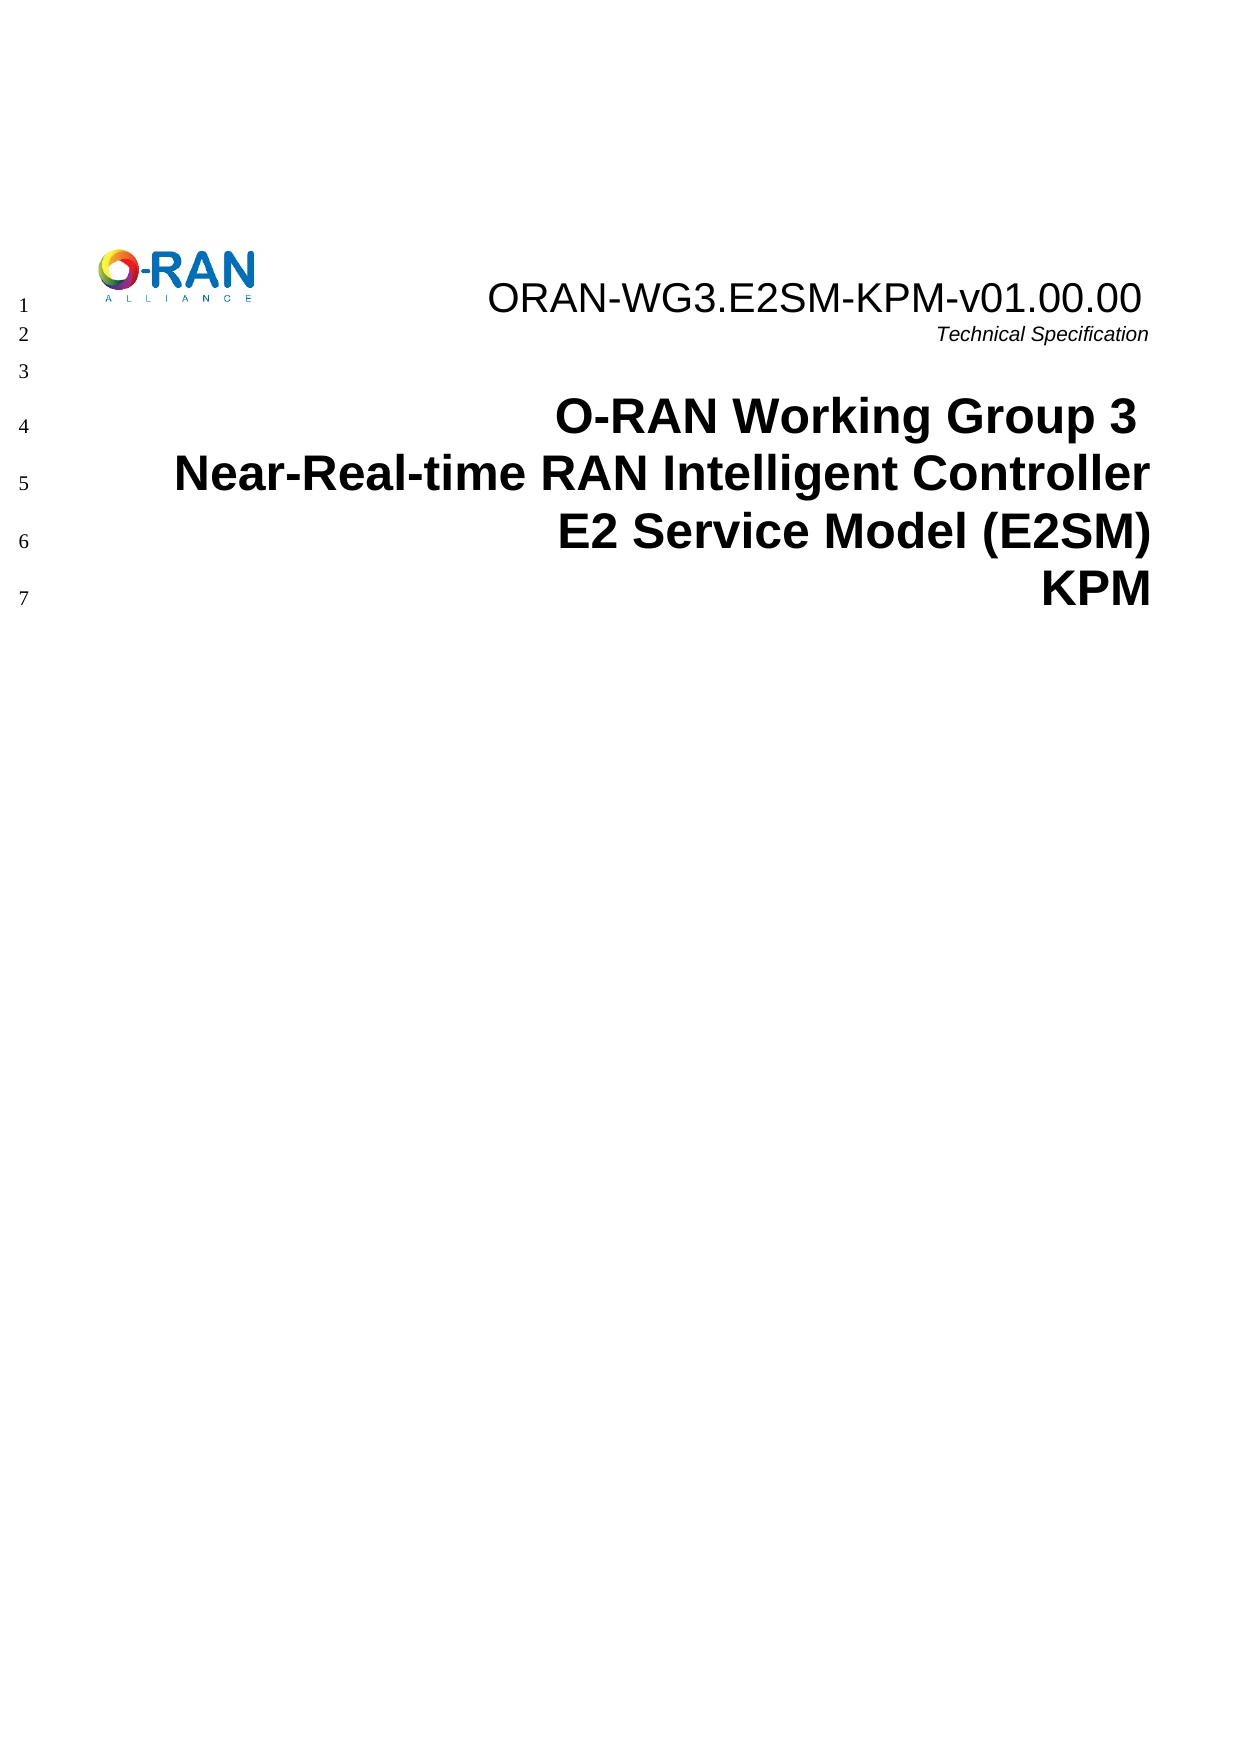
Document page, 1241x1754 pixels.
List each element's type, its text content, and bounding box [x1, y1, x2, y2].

text Technical Specification [89, 322, 1149, 346]
text KPM [89, 559, 1152, 616]
text E2 Service Model (E2SM) [89, 501, 1152, 559]
text ORAN-WG3.E2SM-KPM-v01.00.00 [89, 236, 1152, 322]
text O-RAN Working Group 3 Near-Real-time RAN Intelligent Controller [89, 386, 1152, 501]
picture [88, 236, 268, 313]
